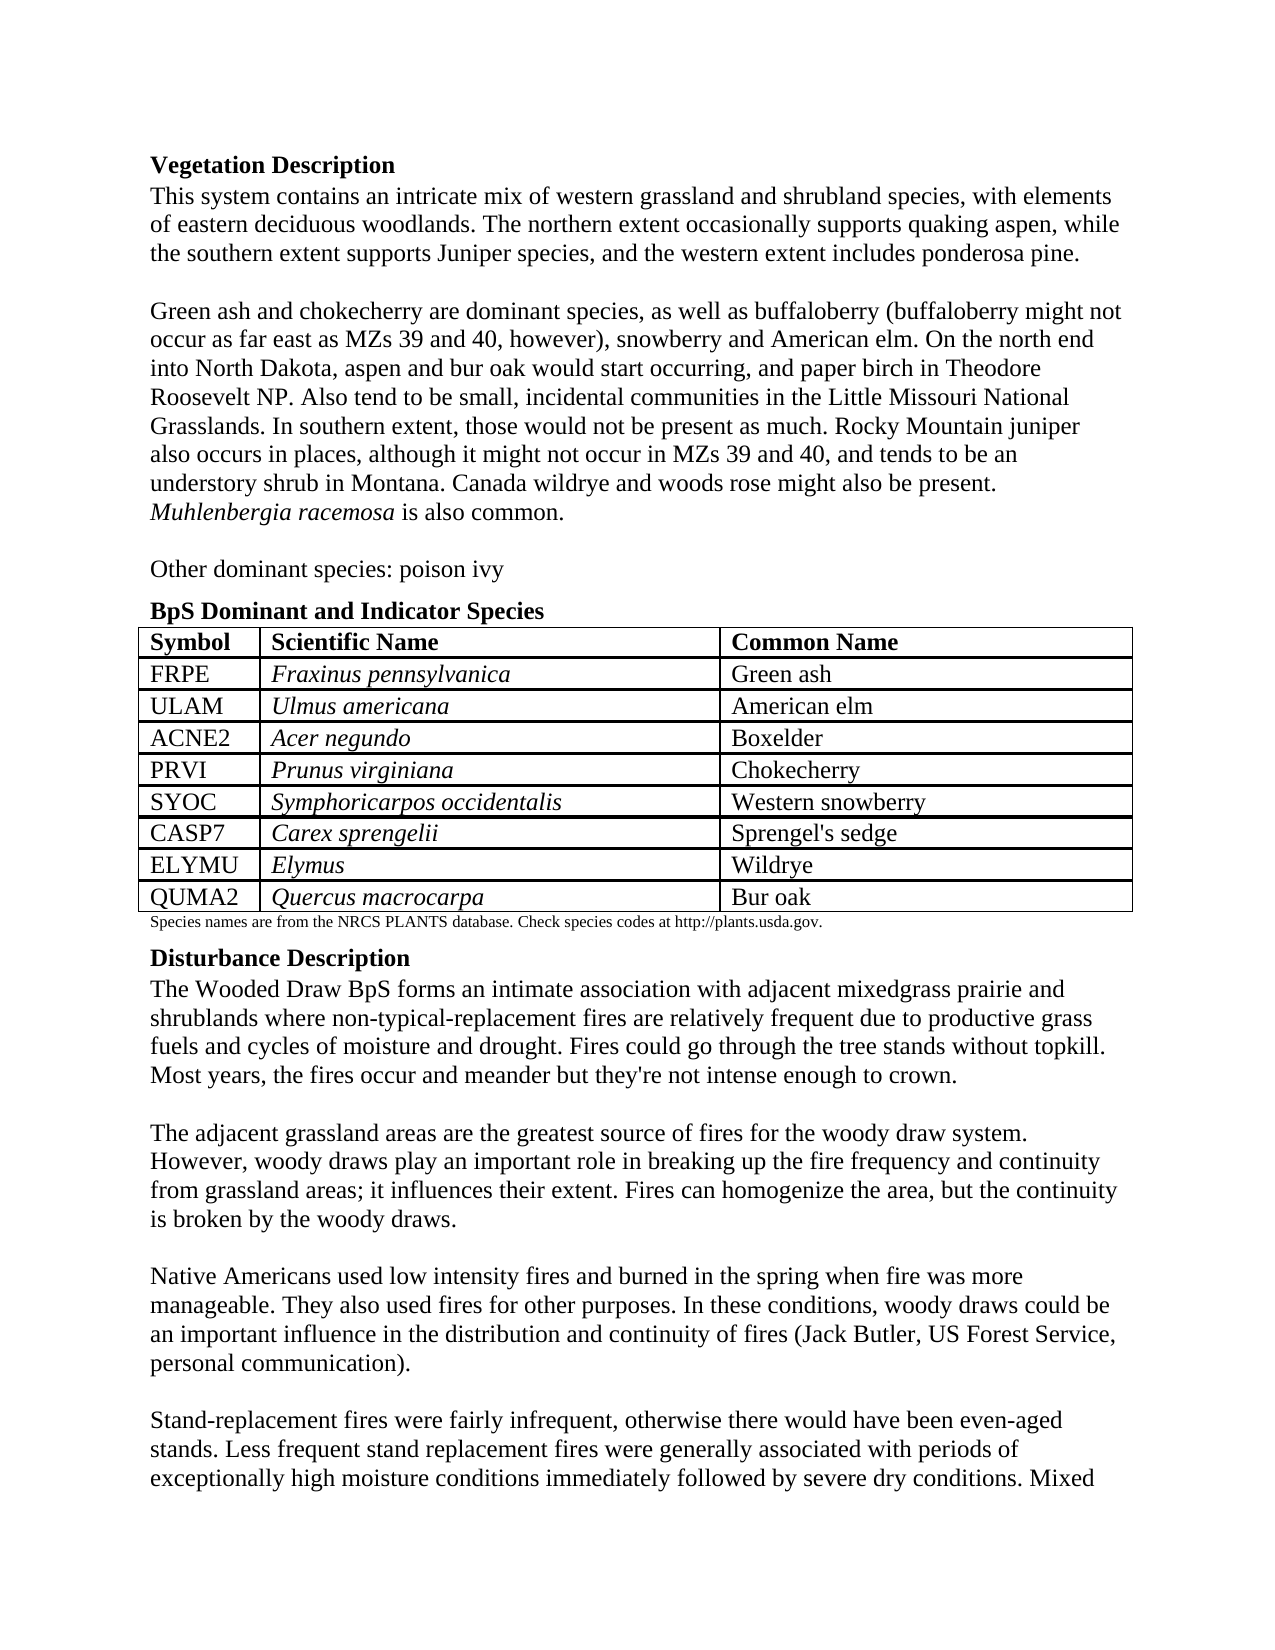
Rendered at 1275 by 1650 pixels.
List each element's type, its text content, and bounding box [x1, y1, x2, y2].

table_cell ELYMU [139, 850, 259, 879]
text Other dominant species: poison ivy [150, 554, 1125, 583]
table_cell American elm [721, 691, 1132, 720]
table_cell Western snowberry [721, 787, 1132, 815]
table_cell Symphoricarpos occidentalis [261, 787, 719, 815]
table_cell Quercus macrocarpa [261, 882, 719, 911]
text This system contains an intricate mix of western grassland and shrubland species, with elements of eastern deciduous woodlands. The northern extent occasionally supports quaking aspen, while the southern extent supports Juniper species, and the western extent includes ponderosa pine. [150, 181, 1125, 267]
table_cell QUMA2 [139, 882, 259, 911]
table_cell Acer negundo [261, 723, 719, 752]
table_cell PRVI [139, 755, 259, 783]
table_cell Wildrye [721, 850, 1132, 879]
table_cell ULAM [139, 691, 259, 720]
table_cell Chokecherry [721, 755, 1132, 783]
text The Wooded Draw BpS forms an intimate association with adjacent mixedgrass prairie and shrublands where non-typical-replacement fires are relatively frequent due to productive grass fuels and cycles of moisture and drought. Fires could go through the tree stands without topkill. Most years, the fires occur and meander but they're not intense enough to crown. [150, 974, 1125, 1089]
table_cell Green ash [721, 659, 1132, 688]
table_cell ACNE2 [139, 723, 259, 752]
table_cell Sprengel's sedge [721, 819, 1132, 847]
table_header Scientific Name [261, 628, 719, 656]
text BpS Dominant and Indicator Species [150, 596, 1125, 624]
table_cell Ulmus americana [261, 691, 719, 720]
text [150, 1405, 1125, 1491]
text Vegetation Description [150, 150, 1125, 179]
table_cell Prunus virginiana [261, 755, 719, 783]
text Species names are from the NRCS PLANTS database. Check species codes at http://plants.usda.gov. [150, 912, 1125, 931]
table_cell Boxelder [721, 723, 1132, 752]
text The adjacent grassland areas are the greatest source of fires for the woody draw system. However, woody draws play an important role in breaking up the fire frequency and continuity from grassland areas; it influences their extent. Fires can homogenize the area, but the continuity is broken by the woody draws. [150, 1118, 1125, 1233]
table_cell Bur oak [721, 882, 1132, 911]
table_cell FRPE [139, 659, 259, 688]
text Disturbance Description [150, 943, 1125, 972]
table_cell Fraxinus pennsylvanica [261, 659, 719, 688]
table_cell SYOC [139, 787, 259, 815]
table_cell Elymus [261, 850, 719, 879]
table_header Common Name [721, 628, 1132, 656]
table_header Symbol [139, 628, 259, 656]
text Green ash and chokecherry are dominant species, as well as buffaloberry (buffaloberry might not occur as far east as MZs 39 and 40, however), snowberry and American elm. On the north end into North Dakota, aspen and bur oak would start occurring, and paper birch in Theodore Roosevelt NP. Also tend to be small, incidental communities in the Little Missouri National Grasslands. In southern extent, those would not be present as much. Rocky Mountain juniper also occurs in places, although it might not occur in MZs 39 and 40, and tends to be an understory shrub in Montana. Canada wildrye and woods rose might also be present. Muhlenbergia racemosa is also common. [150, 296, 1125, 526]
text Native Americans used low intensity fires and burned in the spring when fire was more manageable. They also used fires for other purposes. In these conditions, woody draws could be an important influence in the distribution and continuity of fires (Jack Butler, US Forest Service, personal communication). [150, 1261, 1125, 1376]
table_cell Carex sprengelii [261, 819, 719, 847]
table_cell CASP7 [139, 819, 259, 847]
